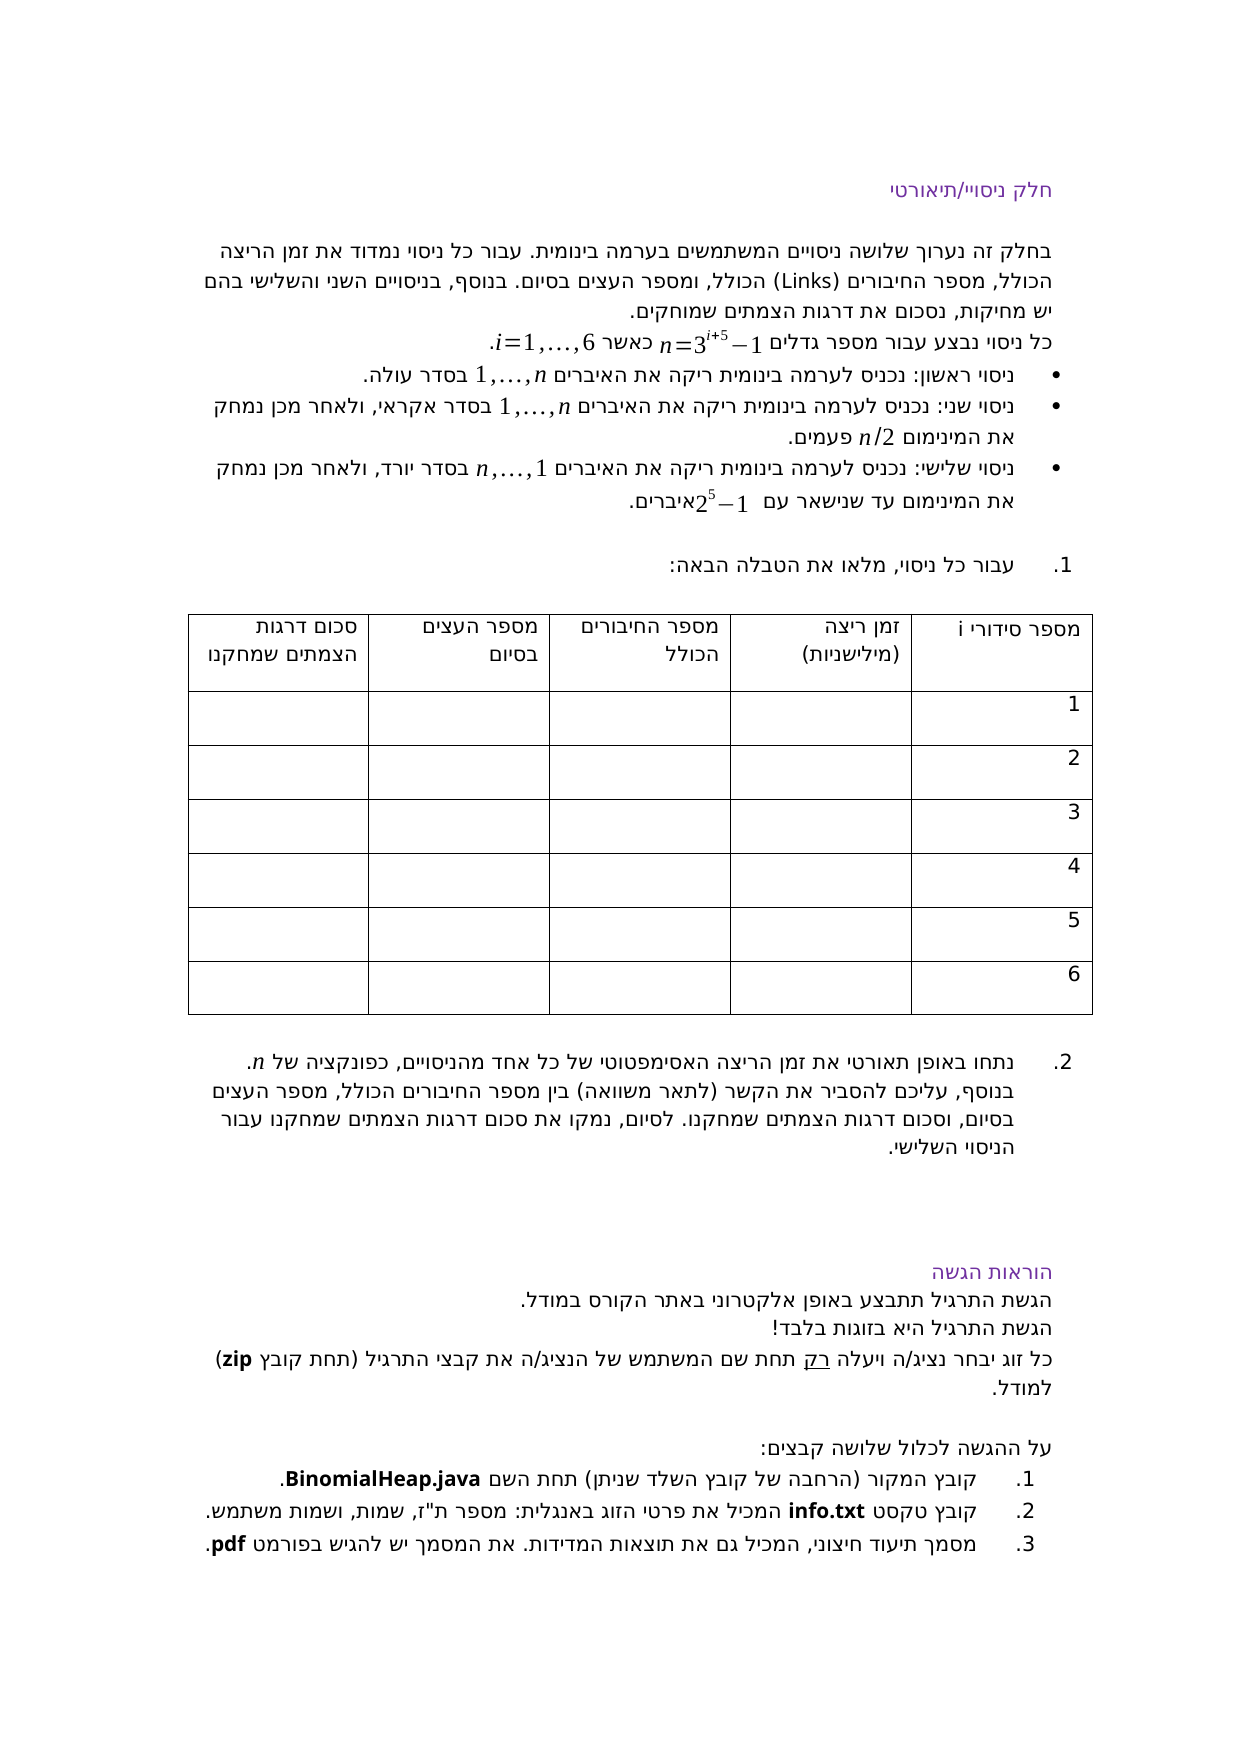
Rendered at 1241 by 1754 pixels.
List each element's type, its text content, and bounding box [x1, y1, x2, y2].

table_header סכום דרגות הצמתים שמחקנו [189, 615, 368, 691]
table_cell 2 [912, 746, 1092, 799]
table_cell [731, 746, 911, 799]
list ניסוי שלישי: נכניס לערמה בינומית ריקה את האיברים בסדר יורד, ולאחר מכן נמחק את המינימום עד שנישאר עם איברים. [187, 454, 1053, 517]
table_cell [550, 908, 730, 961]
table_cell [369, 692, 549, 745]
table_header מספר העצים בסיום [369, 615, 549, 691]
table_cell [189, 962, 368, 1014]
table_cell [369, 746, 549, 799]
list מסמך תיעוד חיצוני, המכיל גם את תוצאות המדידות. את המסמך יש להגיש בפורמט pdf. [187, 1529, 1015, 1558]
list נתחו באופן תאורטי את זמן הריצה האסימפטוטי של כל אחד מהניסויים, כפונקציה של . בנוסף, עליכם להסביר את הקשר (לתאר משוואה) בין מספר החיבורים הכולל, מספר העצים בסיום, וסכום דרגות הצמתים שמחקנו. לסיום, נמקו את סכום דרגות הצמתים שמחקנו עבור הניסוי השלישי. [187, 1048, 1053, 1159]
table_cell [189, 908, 368, 961]
list ניסוי שני: נכניס לערמה בינומית ריקה את האיברים בסדר אקראי, ולאחר מכן נמחק את המינימום פעמים. [187, 392, 1053, 451]
table_cell [731, 962, 911, 1014]
table_cell [731, 800, 911, 853]
table_cell [369, 908, 549, 961]
table_header מספר החיבורים הכולל [550, 615, 730, 691]
table_cell [731, 692, 911, 745]
table_cell [550, 800, 730, 853]
table_cell [369, 854, 549, 907]
text בחלק זה נערוך שלושה ניסויים המשתמשים בערמה בינומית. עבור כל ניסוי נמדוד את זמן הריצה הכולל, מספר החיבורים (Links) הכולל, ומספר העצים בסיום. בנוסף, בניסויים השני והשלישי בהם יש מחיקות, נסכום את דרגות הצמתים שמוחקים. [187, 239, 1053, 323]
table_cell 1 [912, 692, 1092, 745]
table_cell [369, 962, 549, 1014]
table_cell 4 [912, 854, 1092, 907]
text הגשת התרגיל תתבצע באופן אלקטרוני באתר הקורס במודל. [187, 1288, 1053, 1312]
text הוראות הגשה [187, 1260, 1053, 1285]
table_cell [550, 692, 730, 745]
table_cell [550, 962, 730, 1014]
table_cell [550, 854, 730, 907]
table_cell 5 [912, 908, 1092, 961]
list קובץ המקור (הרחבה של קובץ השלד שניתן) תחת השם BinomialHeap.java. [187, 1464, 1015, 1492]
list עבור כל ניסוי, מלאו את הטבלה הבאה: [187, 553, 1053, 577]
text חלק ניסויי/תיאורטי [187, 178, 1053, 203]
table_header זמן ריצה (מילישניות) [731, 615, 911, 691]
text כל ניסוי נבצע עבור מספר גדלים כאשר . [187, 326, 1053, 358]
table_cell [189, 800, 368, 853]
table_cell 6 [912, 962, 1092, 1014]
table_cell [731, 854, 911, 907]
text הגשת התרגיל היא בזוגות בלבד! [187, 1316, 1053, 1340]
table_cell [550, 746, 730, 799]
table_cell 3 [912, 800, 1092, 853]
table_cell [189, 746, 368, 799]
table_cell [189, 854, 368, 907]
table_cell [189, 692, 368, 745]
text כל זוג יבחר נציג/ה ויעלה רק תחת שם המשתמש של הנציג/ה את קבצי התרגיל (תחת קובץ zip) למודל. [187, 1344, 1053, 1400]
list קובץ טקסט info.txt המכיל את פרטי הזוג באנגלית: מספר ת"ז, שמות, ושמות משתמש. [187, 1497, 1015, 1525]
table_cell [731, 908, 911, 961]
text על ההגשה לכלול שלושה קבצים: [187, 1436, 1053, 1461]
table_header מספר סידורי i [912, 615, 1092, 691]
table_cell [369, 800, 549, 853]
list ניסוי ראשון: נכניס לערמה בינומית ריקה את האיברים בסדר עולה. [187, 361, 1053, 389]
